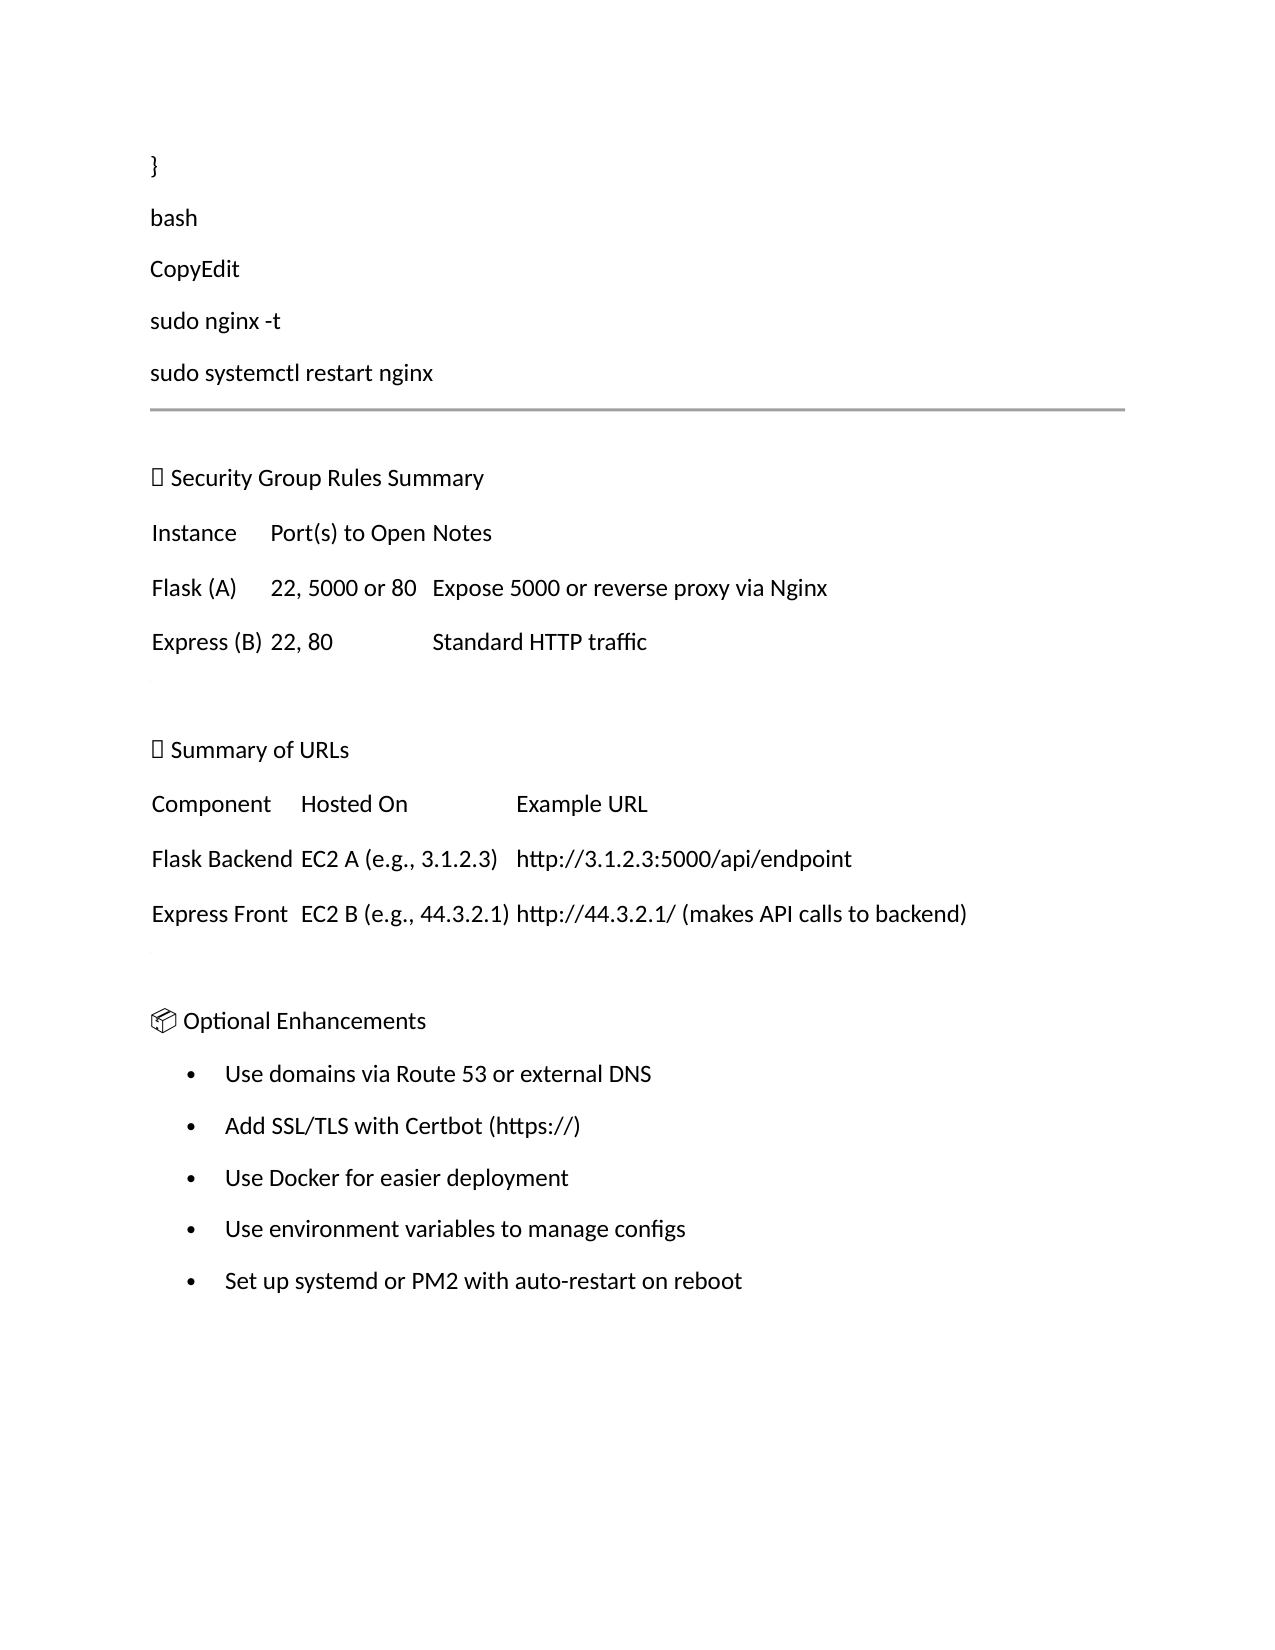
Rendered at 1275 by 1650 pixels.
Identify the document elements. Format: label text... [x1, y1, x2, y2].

list Add SSL/TLS with Certbot (https://) [187, 1110, 1125, 1141]
table_cell Flask (A) [150, 570, 269, 625]
table_header Instance [150, 516, 269, 570]
text 📦 Optional Enhancements [150, 1002, 1125, 1037]
table_cell 22, 5000 or 80 [269, 570, 431, 625]
table_header Component [150, 787, 299, 842]
table_cell Flask Backend [150, 842, 299, 896]
list Use domains via Route 53 or external DNS [187, 1058, 1125, 1089]
table_cell EC2 A (e.g., 3.1.2.3) [299, 842, 515, 896]
table_cell EC2 B (e.g., 44.3.2.1) [299, 896, 515, 951]
table_header Port(s) to Open [269, 516, 431, 570]
text 🔐 Security Group Rules Summary [150, 460, 1125, 494]
table_header Example URL [515, 787, 974, 842]
text sudo nginx -t [150, 305, 1125, 336]
list Set up systemd or PM2 with auto-restart on reboot [187, 1265, 1125, 1296]
table_header Notes [431, 516, 834, 570]
table_cell http://44.3.2.1/ (makes API calls to backend) [515, 896, 974, 951]
text } [150, 150, 1125, 181]
text bash [150, 202, 1125, 232]
table_cell Expose 5000 or reverse proxy via Nginx [431, 570, 834, 625]
table_cell http://3.1.2.3:5000/api/endpoint [515, 842, 974, 896]
text sudo systemctl restart nginx [150, 357, 1125, 387]
table_cell Standard HTTP traffic [431, 625, 834, 679]
text CopyEdit [150, 253, 1125, 284]
list Use Docker for easier deployment [187, 1162, 1125, 1192]
table_cell Express Front [150, 896, 299, 951]
table_cell 22, 80 [269, 625, 431, 679]
text ✅ Summary of URLs [150, 731, 1125, 765]
table_cell Express (B) [150, 625, 269, 679]
table_header Hosted On [299, 787, 515, 842]
list Use environment variables to manage configs [187, 1213, 1125, 1244]
